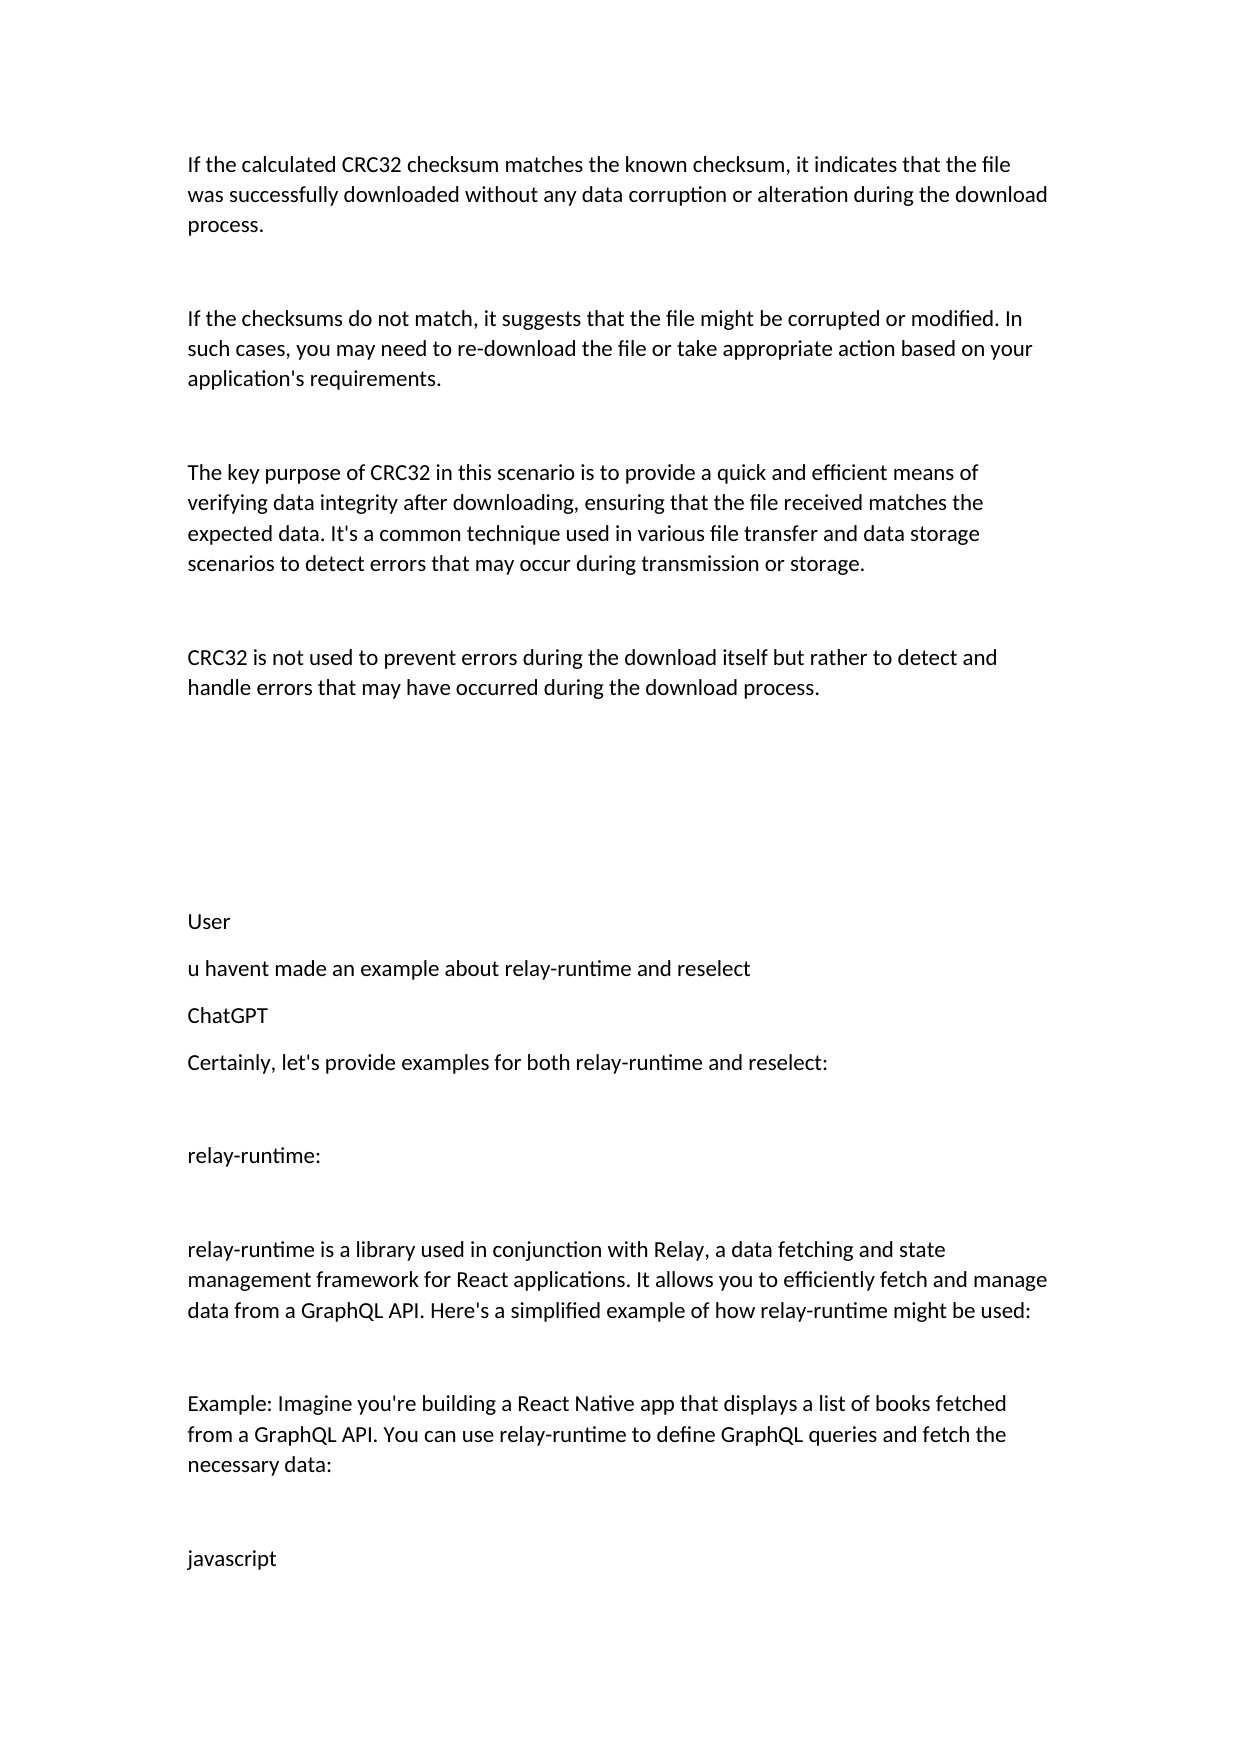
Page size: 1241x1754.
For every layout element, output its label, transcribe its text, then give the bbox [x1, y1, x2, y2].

text CRC32 is not used to prevent errors during the download itself but rather to detect and handle errors that may have occurred during the download process. [187, 643, 1053, 701]
text Certainly, let's provide examples for both relay-runtime and reselect: [187, 1048, 1053, 1076]
text relay-runtime: [187, 1142, 1053, 1170]
text If the calculated CRC32 checksum matches the known checksum, it indicates that the file was successfully downloaded without any data corruption or alteration during the download process. [187, 150, 1053, 238]
text javascript [187, 1544, 1053, 1572]
text If the checksums do not match, it suggests that the file might be corrupted or modified. In such cases, you may need to re-download the file or take appropriate action based on your application's requirements. [187, 304, 1053, 393]
text The key purpose of CRC32 in this scenario is to provide a quick and efficient means of verifying data integrity after downloading, ensuring that the file received matches the expected data. It's a common technique used in various file transfer and data storage scenarios to detect errors that may occur during transmission or storage. [187, 458, 1053, 577]
text u havent made an example about relay-runtime and reselect [187, 954, 1053, 982]
text ChatGPT [187, 1001, 1053, 1029]
text User [187, 907, 1053, 935]
text Example: Imagine you're building a React Native app that displays a list of books fetched from a GraphQL API. You can use relay-runtime to define GraphQL queries and fetch the necessary data: [187, 1389, 1053, 1478]
text relay-runtime is a library used in conjunction with Relay, a data fetching and state management framework for React applications. It allows you to efficiently fetch and manage data from a GraphQL API. Here's a simplified example of how relay-runtime might be used: [187, 1235, 1053, 1324]
